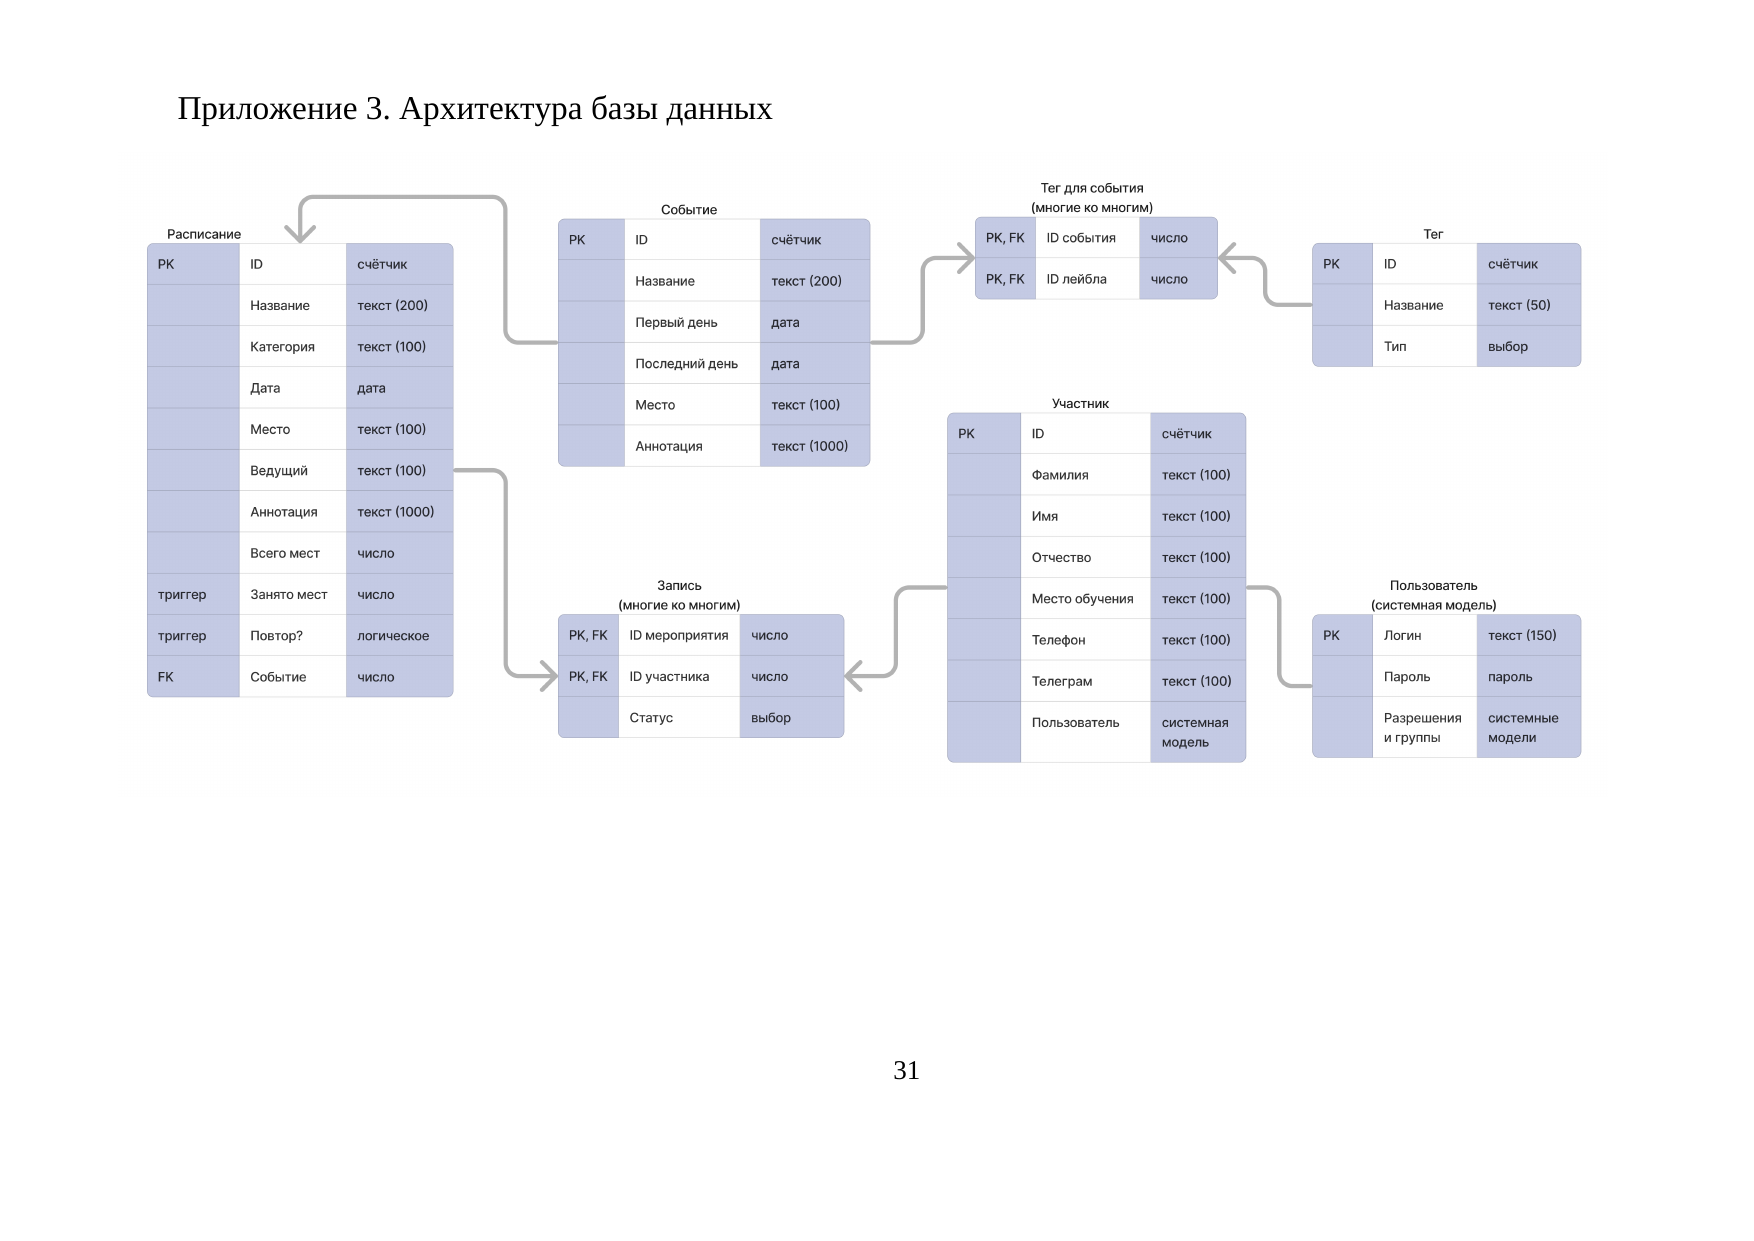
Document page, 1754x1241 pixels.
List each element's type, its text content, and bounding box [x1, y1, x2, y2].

picture [118, 152, 1609, 797]
subtitle Приложение 3. Архитектура базы данных [118, 89, 1636, 127]
